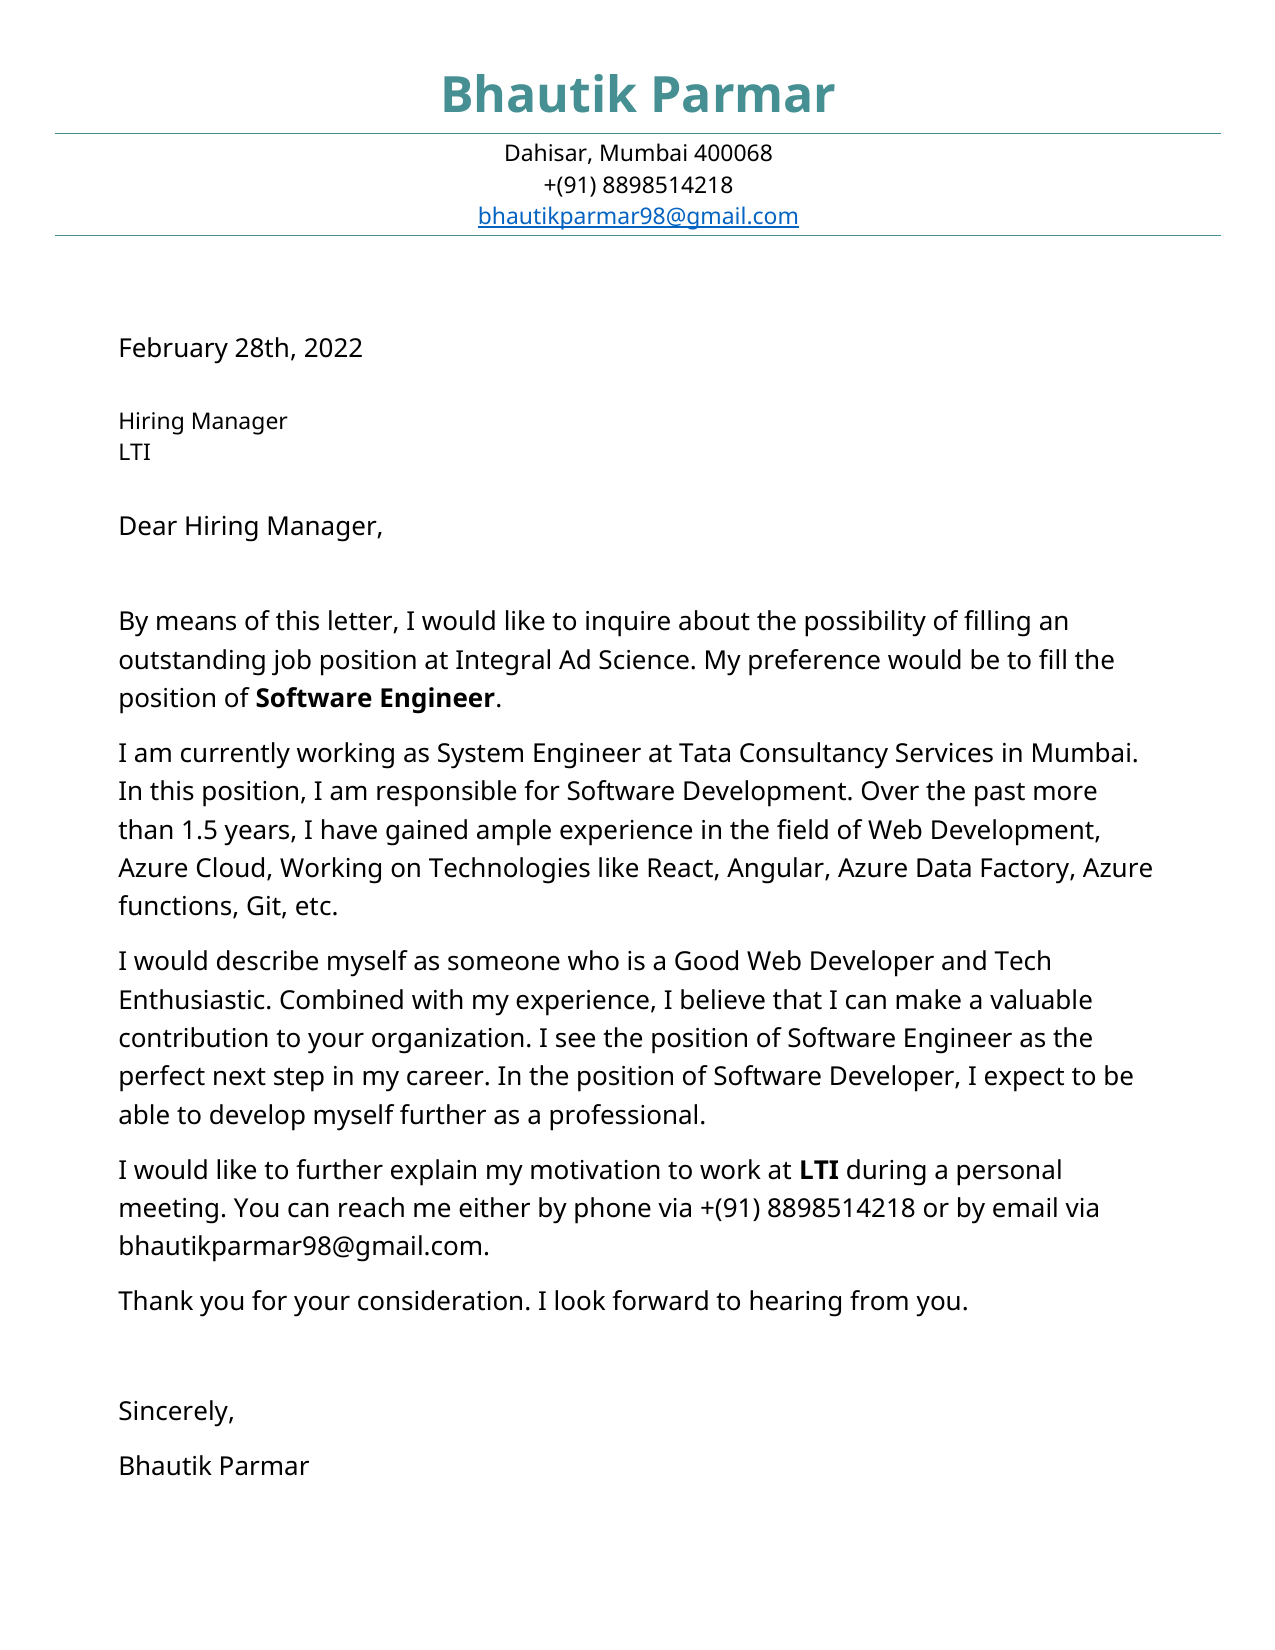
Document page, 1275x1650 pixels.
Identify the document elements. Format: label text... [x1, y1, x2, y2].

text Bhautik Parmar [118, 1448, 1157, 1483]
text I would like to further explain my motivation to work at LTI during a personal meeting. You can reach me either by phone via +(91) 8898514218 or by email via bhautikparmar98@gmail.com. [118, 1151, 1157, 1263]
text By means of this letter, I would like to inquire about the possibility of filling an outstanding job position at Integral Ad Science. My preference would be to fill the position of Software Engineer. [118, 603, 1157, 715]
text Thank you for your consideration. I look forward to hearing from you. [118, 1283, 1157, 1318]
text I am currently working as System Engineer at Tata Consultancy Services in Mumbai. In this position, I am responsible for Software Development. Over the past more than 1.5 years, I have gained ample experience in the field of Web Development, Azure Cloud, Working on Technologies like React, Angular, Azure Data Factory, Azure functions, Git, etc. [118, 735, 1157, 923]
text Sincerely, [118, 1393, 1157, 1428]
text Dear Hiring Manager, [118, 507, 1157, 543]
text I would describe myself as someone who is a Good Web Developer and Tech Enthusiastic. Combined with my experience, I believe that I can make a valuable contribution to your organization. I see the position of Software Engineer as the perfect next step in my career. In the position of Software Developer, I expect to be able to develop myself further as a professional. [118, 943, 1157, 1132]
table_cell Dahisar, Mumbai 400068 +(91) 8898514218 bhautikparmar98@gmail.com [55, 134, 1221, 235]
table_header Bhautik Parmar [55, 59, 1221, 132]
text February 28th, 2022 [118, 330, 1157, 365]
text LTI [118, 436, 1157, 467]
text Hiring Manager [118, 405, 1157, 436]
